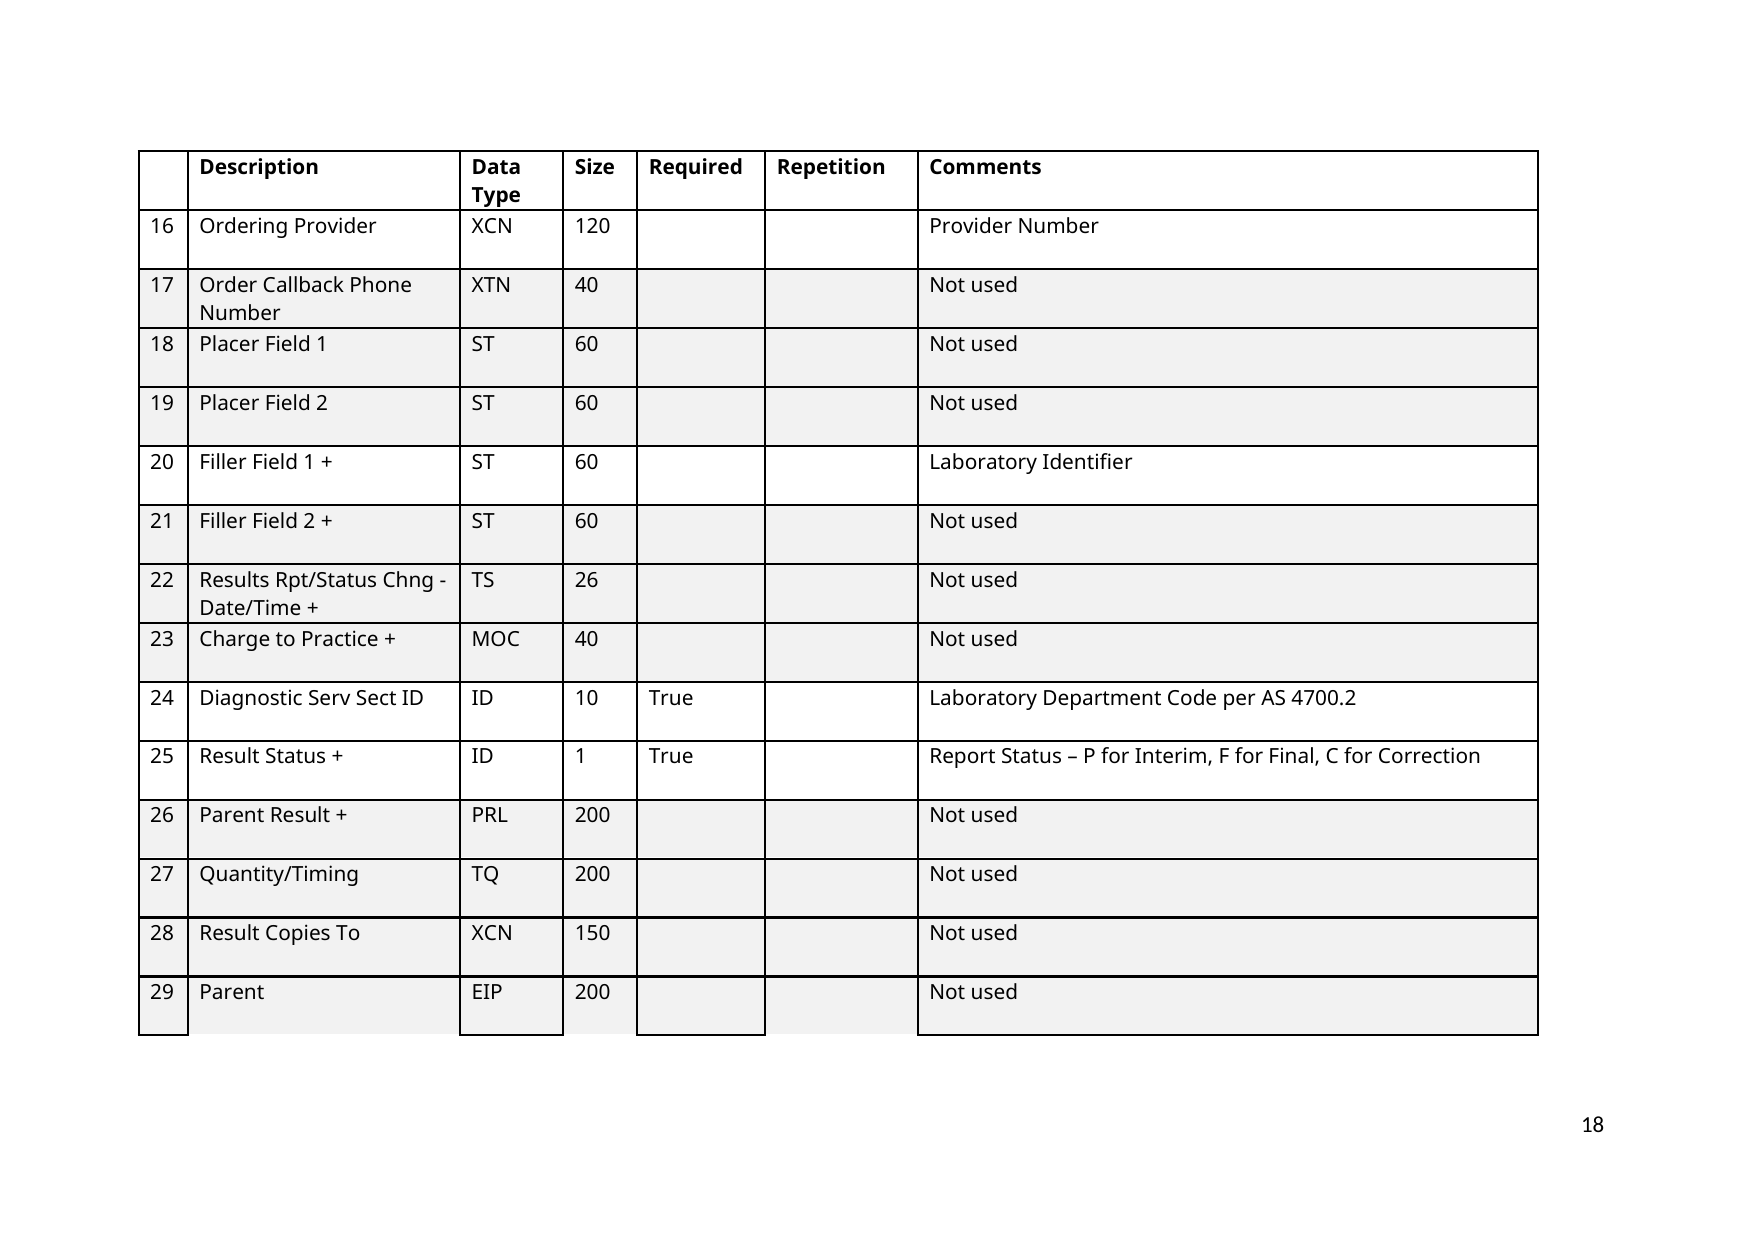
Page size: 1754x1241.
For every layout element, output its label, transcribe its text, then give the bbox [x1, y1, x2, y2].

table_cell Report Status – P for Interim, F for Final, C for Correction [919, 742, 1537, 798]
table_cell 17 [140, 270, 187, 327]
table_cell 26 [564, 565, 636, 622]
table_cell Parent Result + [189, 801, 459, 857]
table_cell ID [461, 683, 562, 739]
table_cell 25 [140, 742, 187, 798]
table_cell PRL [461, 801, 562, 857]
table_cell XCN [461, 211, 562, 268]
table_cell ST [461, 329, 562, 386]
table_cell Not used [919, 329, 1537, 386]
table_cell 26 [140, 801, 187, 857]
table_cell ST [461, 447, 562, 504]
table_cell Quantity/Timing [189, 860, 459, 916]
table_cell 19 [140, 388, 187, 445]
table_cell TS [461, 565, 562, 622]
table_cell Not used [919, 860, 1537, 916]
table_cell [638, 978, 764, 1034]
table_cell 60 [564, 506, 636, 563]
table_cell Filler Field 2 + [189, 506, 459, 563]
table_cell 200 [564, 978, 636, 1034]
table_cell Charge to Practice + [189, 624, 459, 681]
table_cell Placer Field 2 [189, 388, 459, 445]
table_cell ST [461, 388, 562, 445]
table_cell 60 [564, 388, 636, 445]
table_cell [766, 329, 917, 386]
table_header Comments [919, 152, 1537, 209]
table_cell [638, 919, 764, 975]
table_cell 27 [140, 860, 187, 916]
table_cell [766, 978, 917, 1034]
table_cell 22 [140, 565, 187, 622]
table_cell True [638, 683, 764, 739]
table_cell [766, 919, 917, 975]
table_cell 1 [564, 742, 636, 798]
table_cell 21 [140, 506, 187, 563]
table_cell [638, 565, 764, 622]
table_cell 16 [140, 211, 187, 268]
table_cell [766, 742, 917, 798]
table_cell [766, 624, 917, 681]
table_cell 40 [564, 270, 636, 327]
table_header Data Type [461, 152, 562, 209]
table_cell [766, 860, 917, 916]
table_cell True [638, 742, 764, 798]
table_header [140, 152, 187, 209]
table_cell Not used [919, 978, 1537, 1034]
table_cell [766, 388, 917, 445]
table_cell 200 [564, 801, 636, 857]
table_cell 29 [140, 978, 187, 1034]
table_cell [638, 624, 764, 681]
table_cell Results Rpt/Status Chng - Date/Time + [189, 565, 459, 622]
table_header Size [564, 152, 636, 209]
table_cell Not used [919, 565, 1537, 622]
table_cell 150 [564, 919, 636, 975]
table_cell Laboratory Department Code per AS 4700.2 [919, 683, 1537, 739]
table_cell [766, 211, 917, 268]
table_cell [638, 388, 764, 445]
table_cell Not used [919, 270, 1537, 327]
table_cell Provider Number [919, 211, 1537, 268]
table_cell XCN [461, 919, 562, 975]
table_cell Placer Field 1 [189, 329, 459, 386]
table_cell [766, 506, 917, 563]
table_cell [638, 447, 764, 504]
table_cell Not used [919, 624, 1537, 681]
table_cell 10 [564, 683, 636, 739]
table_cell [638, 270, 764, 327]
table_cell 28 [140, 919, 187, 975]
table_cell [638, 860, 764, 916]
table_cell [766, 683, 917, 739]
table_cell 120 [564, 211, 636, 268]
table_cell Diagnostic Serv Sect ID [189, 683, 459, 739]
table_cell Order Callback Phone Number [189, 270, 459, 327]
table_cell [766, 447, 917, 504]
table_cell [766, 565, 917, 622]
table_cell ST [461, 506, 562, 563]
table_cell 40 [564, 624, 636, 681]
table_cell TQ [461, 860, 562, 916]
table_cell 18 [140, 329, 187, 386]
table_header Description [189, 152, 459, 209]
table_cell Laboratory Identifier [919, 447, 1537, 504]
table_cell Ordering Provider [189, 211, 459, 268]
table_cell [766, 801, 917, 857]
table_cell ID [461, 742, 562, 798]
table_cell Not used [919, 506, 1537, 563]
table_cell [638, 329, 764, 386]
table_cell EIP [461, 978, 562, 1034]
table_header Required [638, 152, 764, 209]
table_cell 23 [140, 624, 187, 681]
table_header Repetition [766, 152, 917, 209]
table_cell Result Status + [189, 742, 459, 798]
table_cell Not used [919, 919, 1537, 975]
table_cell XTN [461, 270, 562, 327]
table_cell Filler Field 1 + [189, 447, 459, 504]
table_cell [766, 270, 917, 327]
table_cell 20 [140, 447, 187, 504]
table_cell Not used [919, 388, 1537, 445]
table_cell [638, 506, 764, 563]
table_cell 200 [564, 860, 636, 916]
table_cell 60 [564, 329, 636, 386]
table_cell Not used [919, 801, 1537, 857]
table_cell MOC [461, 624, 562, 681]
table_cell 60 [564, 447, 636, 504]
table_cell [638, 211, 764, 268]
table_cell 24 [140, 683, 187, 739]
table_cell [638, 801, 764, 857]
table_cell Result Copies To [189, 919, 459, 975]
table_cell Parent [189, 978, 459, 1034]
